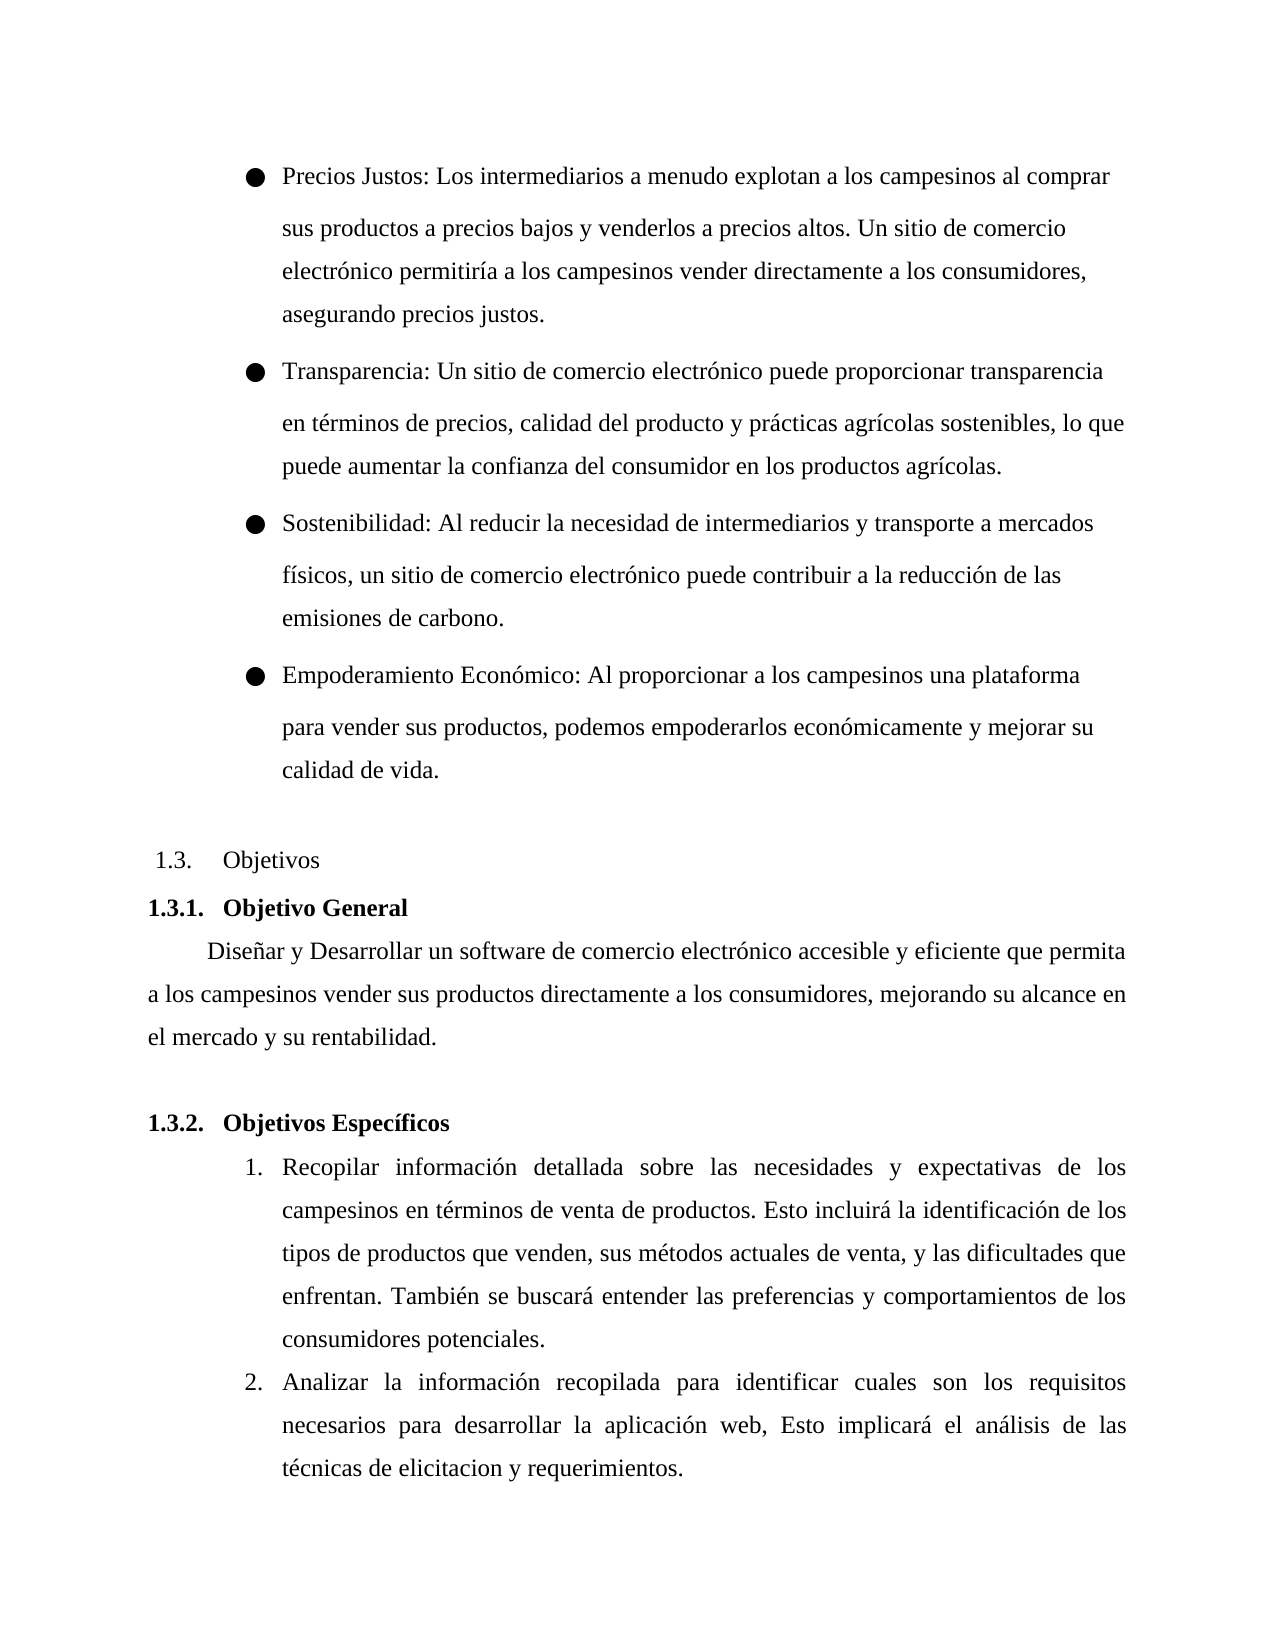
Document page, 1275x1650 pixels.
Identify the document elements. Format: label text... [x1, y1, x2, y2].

list Precios Justos: Los intermediarios a menudo explotan a los campesinos al comprar sus productos a precios bajos y venderlos a precios altos. Un sitio de comercio electrónico permitiría a los campesinos vender directamente a los consumidores, asegurando precios justos. [244, 148, 1127, 328]
list Objetivos Específicos [148, 1108, 1127, 1137]
list Sostenibilidad: Al reducir la necesidad de intermediarios y transporte a mercados físicos, un sitio de comercio electrónico puede contribuir a la reducción de las emisiones de carbono. [244, 494, 1127, 632]
list Transparencia: Un sitio de comercio electrónico puede proporcionar transparencia en términos de precios, calidad del producto y prácticas agrícolas sostenibles, lo que puede aumentar la confianza del consumidor en los productos agrícolas. [244, 343, 1127, 480]
list Recopilar información detallada sobre las necesidades y expectativas de los campesinos en términos de venta de productos. Esto incluirá la identificación de los tipos de productos que venden, sus métodos actuales de venta, y las dificultades que enfrentan. También se buscará entender las preferencias y comportamientos de los consumidores potenciales. [244, 1152, 1127, 1353]
subtitle Objetivos [154, 846, 1127, 874]
list Empoderamiento Económico: Al proporcionar a los campesinos una plataforma para vender sus productos, podemos empoderarlos económicamente y mejorar su calidad de vida. [244, 646, 1127, 784]
list Analizar la información recopilada para identificar cuales son los requisitos necesarios para desarrollar la aplicación web, Esto implicará el análisis de las técnicas de elicitacion y requerimientos. [244, 1367, 1127, 1482]
subtitle Objetivo General [148, 893, 1127, 922]
text Diseñar y Desarrollar un software de comercio electrónico accesible y eficiente que permita a los campesinos vender sus productos directamente a los consumidores, mejorando su alcance en el mercado y su rentabilidad. [148, 936, 1127, 1051]
